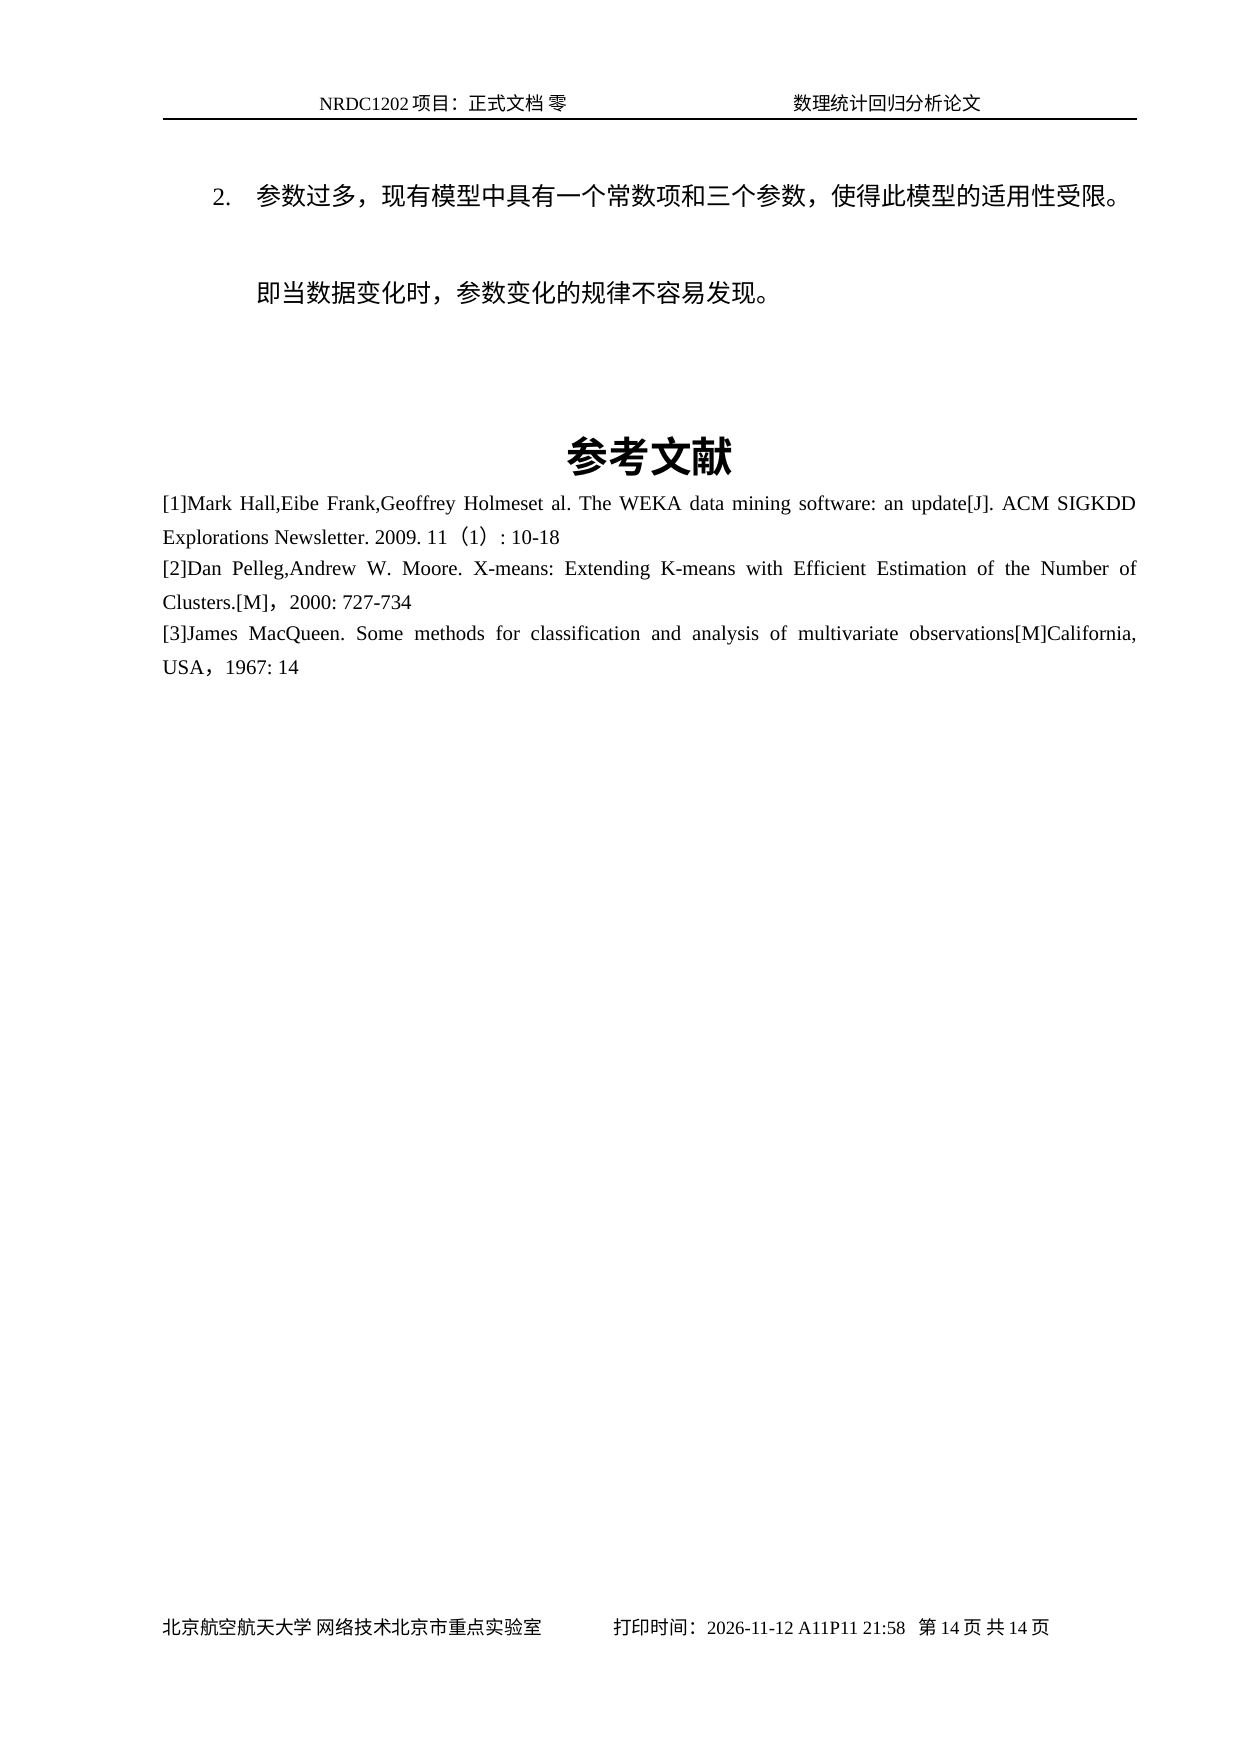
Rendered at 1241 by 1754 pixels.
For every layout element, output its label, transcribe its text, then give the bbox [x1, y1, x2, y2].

text [2]Dan Pelleg,Andrew W. Moore. X-means: Extending K-means with Efficient Estimation of the Number of Clusters.[M]，2000: 727-734 [162, 552, 1137, 617]
text 参考文献 [162, 422, 1137, 487]
text [1]Mark Hall,Eibe Frank,Geoffrey Holmeset al. The WEKA data mining software: an update[J]. ACM SIGKDD Explorations Newsletter. 2009. 11（1）: 10-18 [162, 487, 1137, 552]
text [3]James MacQueen. Some methods for classification and analysis of multivariate observations[M]California, USA，1967: 14 [162, 617, 1137, 682]
list 参数过多，现有模型中具有一个常数项和三个参数，使得此模型的适用性受限。即当数据变化时，参数变化的规律不容易发现。 [212, 162, 1137, 324]
